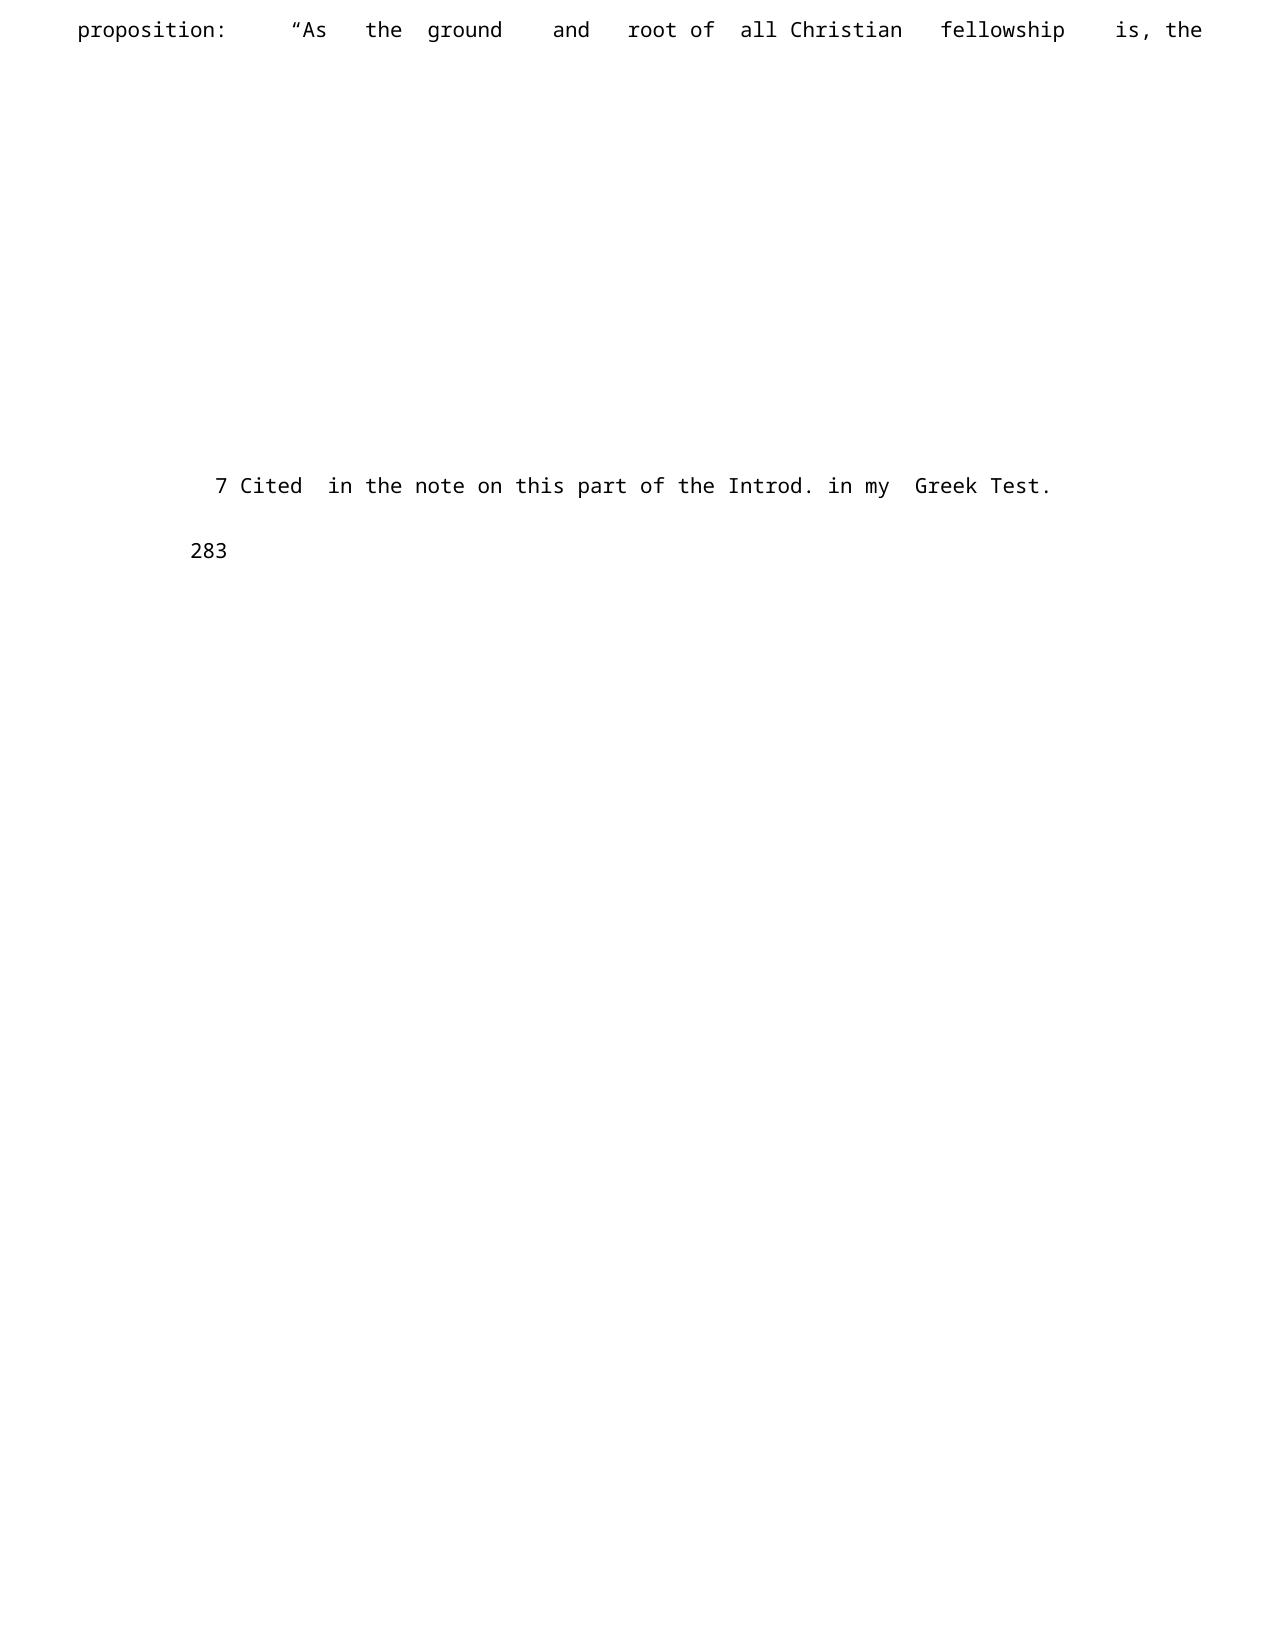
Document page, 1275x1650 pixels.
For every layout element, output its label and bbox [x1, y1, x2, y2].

text [15, 15, 1260, 1149]
